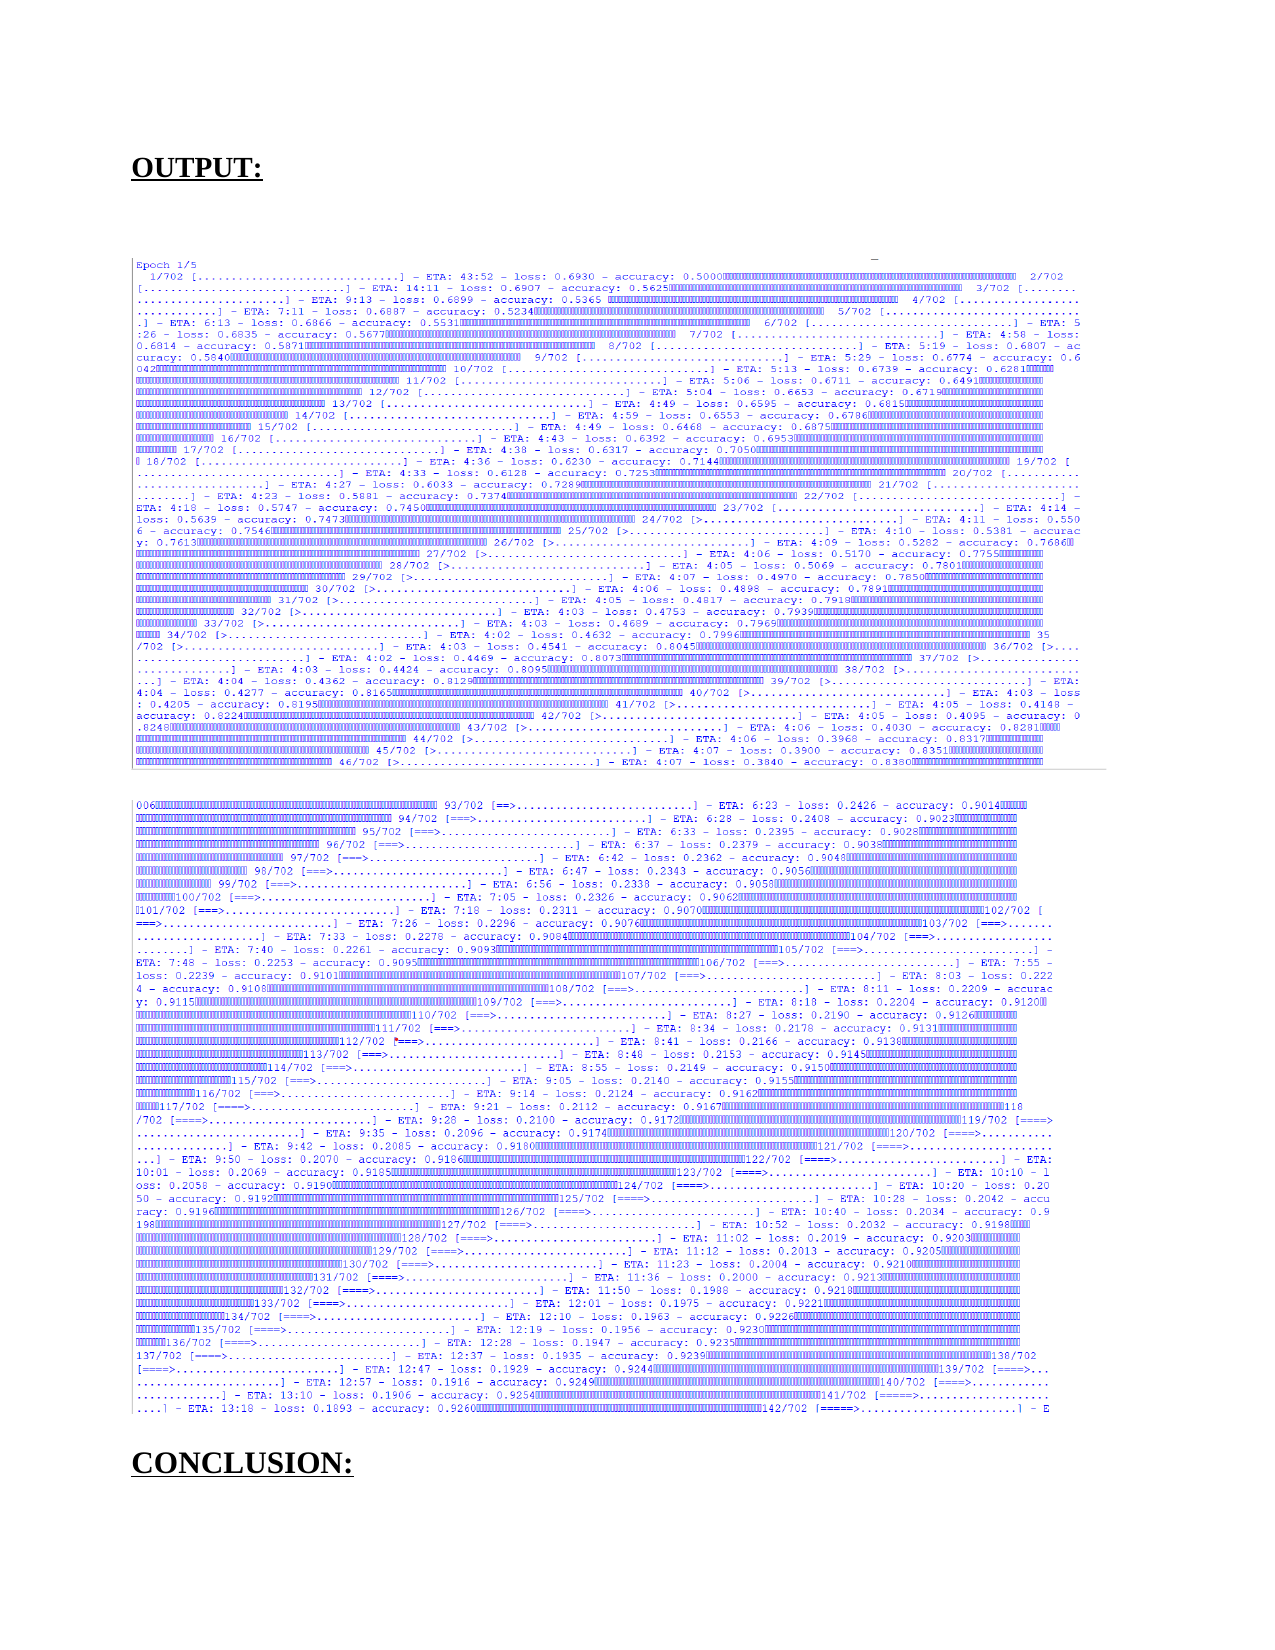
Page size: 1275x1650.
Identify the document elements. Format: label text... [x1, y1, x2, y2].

picture [131, 258, 1107, 770]
text OUTPUT: [131, 150, 1125, 183]
text CONCLUSION: [131, 1444, 1125, 1480]
picture [131, 800, 1107, 1414]
